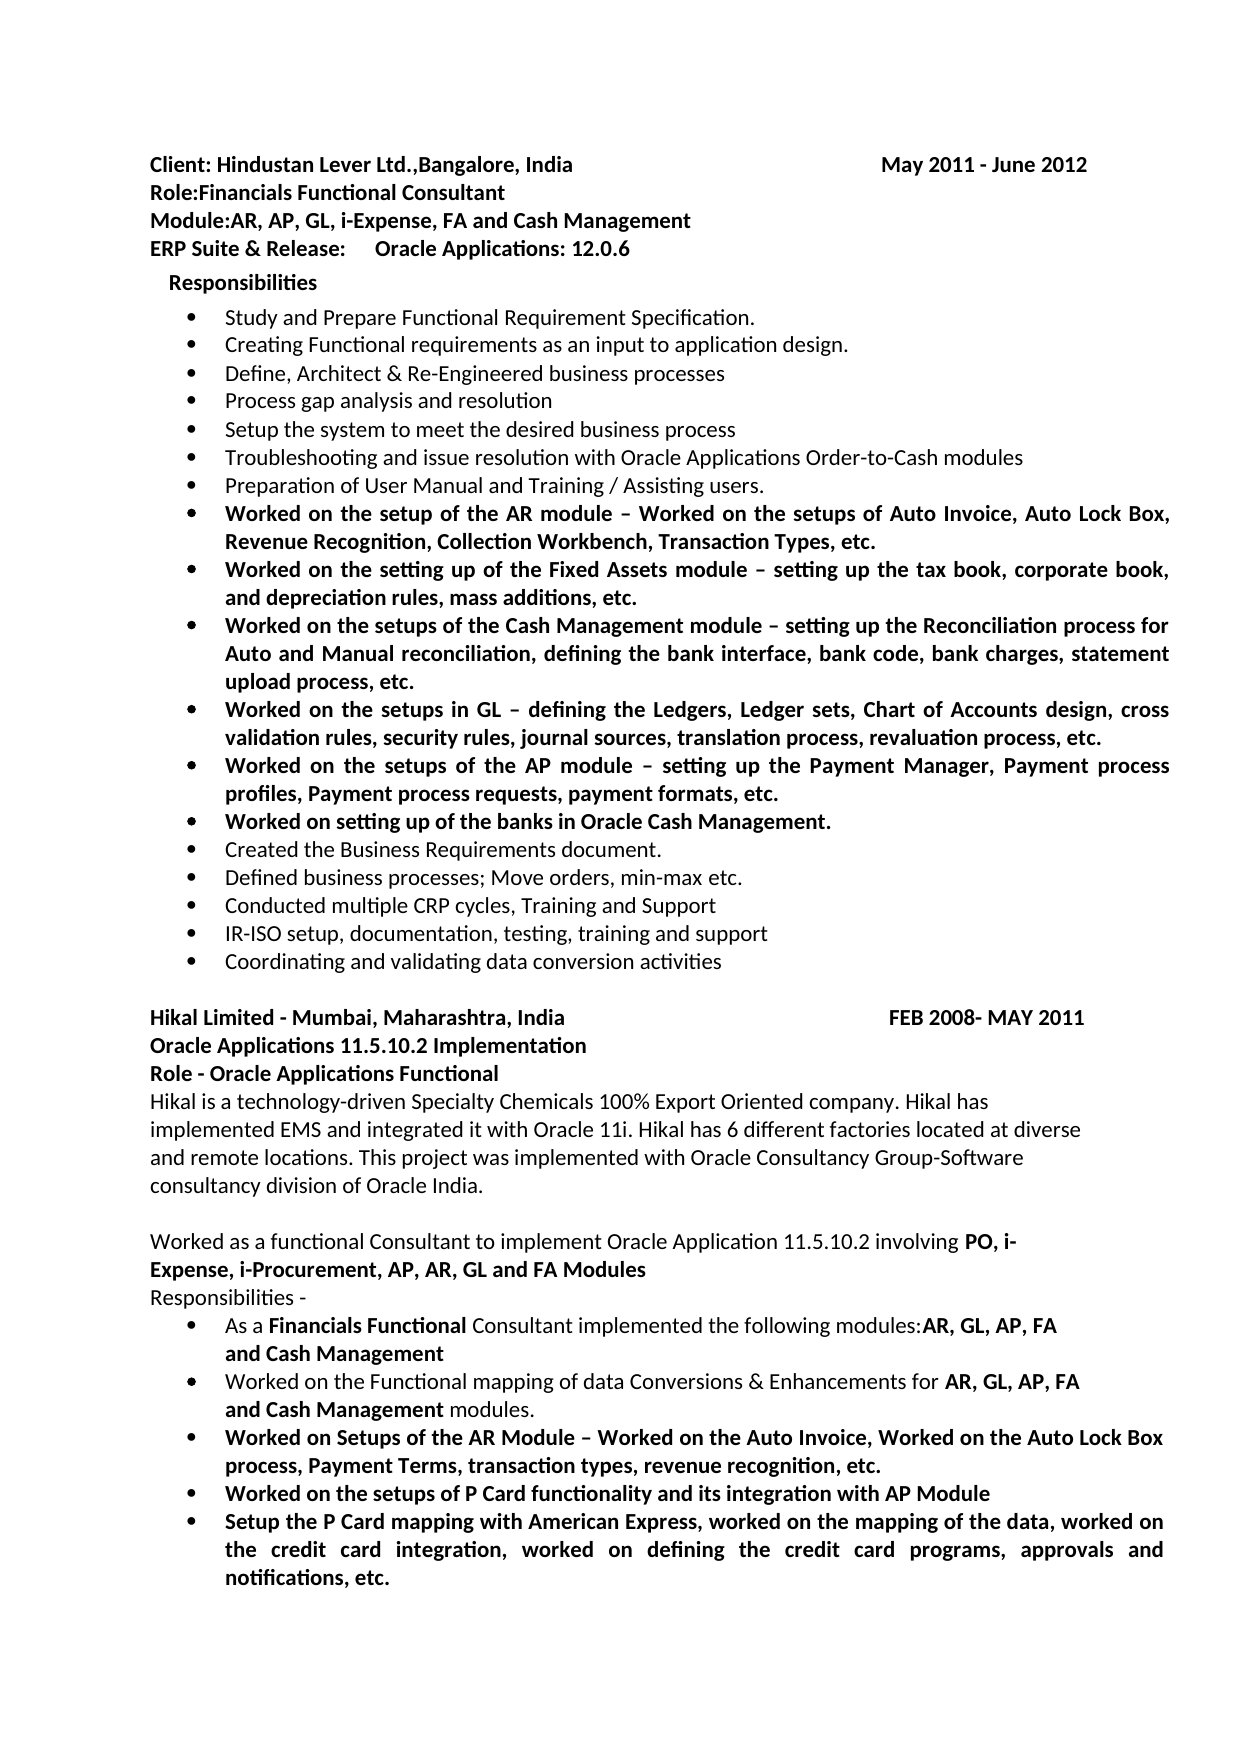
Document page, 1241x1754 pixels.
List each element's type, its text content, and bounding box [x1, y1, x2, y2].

text Worked as a functional Consultant to implement Oracle Application 11.5.10.2 involving PO, i-Expense, i-Procurement, AP, AR, GL and FA Modules [150, 1227, 1090, 1283]
list Troubleshooting and issue resolution with Oracle Applications Order-to-Cash modules [187, 443, 1090, 471]
text Module:AR, AP, GL, i-Expense, FA and Cash Management [150, 206, 1090, 234]
list Setup the system to meet the desired business process [187, 415, 1090, 443]
text ERP Suite & Release: Oracle Applications: 12.0.6 [150, 234, 1090, 262]
list Preparation of User Manual and Training / Assisting users. [187, 471, 1090, 499]
list Study and Prepare Functional Requirement Specification. [187, 303, 1090, 331]
list Created the Business Requirements document. [187, 835, 1090, 863]
list Coordinating and validating data conversion activities [187, 947, 1090, 975]
list Worked on the setup of the AR module – Worked on the setups of Auto Invoice, Auto Lock Box, Revenue Recognition, Collection Workbench, Transaction Types, etc. [187, 499, 1171, 555]
list Worked on the Functional mapping of data Conversions & Enhancements for AR, GL, AP, FA and Cash Management modules. [187, 1367, 1090, 1423]
list As a Financials Functional Consultant implemented the following modules:AR, GL, AP, FA and Cash Management [187, 1311, 1090, 1367]
list Setup the P Card mapping with American Express, worked on the mapping of the data, worked on the credit card integration, worked on defining the credit card programs, approvals and notifications, etc. [187, 1507, 1165, 1592]
text Responsibilities - [150, 1283, 1090, 1311]
list Worked on setting up of the banks in Oracle Cash Management. [187, 807, 1171, 835]
list Process gap analysis and resolution [187, 387, 1090, 415]
list IR-ISO setup, documentation, testing, training and support [187, 919, 1090, 947]
list Define, Architect & Re-Engineered business processes [187, 359, 1090, 387]
text Responsibilities [169, 268, 1090, 296]
text Hikal Limited - Mumbai, Maharashtra, India FEB 2008- MAY 2011 [150, 1003, 1090, 1031]
list Worked on the setups of the Cash Management module – setting up the Reconciliation process for Auto and Manual reconciliation, defining the bank interface, bank code, bank charges, statement upload process, etc. [187, 611, 1171, 695]
text Client: Hindustan Lever Ltd.,Bangalore, India May 2011 - June 2012 [150, 150, 1090, 178]
list Conducted multiple CRP cycles, Training and Support [187, 891, 1090, 919]
text Oracle Applications 11.5.10.2 Implementation [150, 1031, 1090, 1059]
list Creating Functional requirements as an input to application design. [187, 331, 1090, 359]
list Worked on the setting up of the Fixed Assets module – setting up the tax book, corporate book, and depreciation rules, mass additions, etc. [187, 555, 1171, 611]
list Defined business processes; Move orders, min-max etc. [187, 863, 1090, 891]
list Worked on the setups in GL – defining the Ledgers, Ledger sets, Chart of Accounts design, cross validation rules, security rules, journal sources, translation process, revaluation process, etc. [187, 695, 1171, 751]
list Worked on the setups of P Card functionality and its integration with AP Module [187, 1479, 1165, 1507]
list Worked on the setups of the AP module – setting up the Payment Manager, Payment process profiles, Payment process requests, payment formats, etc. [187, 751, 1171, 807]
text Role - Oracle Applications Functional [150, 1059, 1090, 1087]
text Role:Financials Functional Consultant [150, 178, 1090, 206]
text Hikal is a technology-driven Specialty Chemicals 100% Export Oriented company. Hikal has implemented EMS and integrated it with Oracle 11i. Hikal has 6 different factories located at diverse and remote locations. This project was implemented with Oracle Consultancy Group-Software consultancy division of Oracle India. [150, 1087, 1090, 1199]
list Worked on Setups of the AR Module – Worked on the Auto Invoice, Worked on the Auto Lock Box process, Payment Terms, transaction types, revenue recognition, etc. [187, 1423, 1165, 1479]
